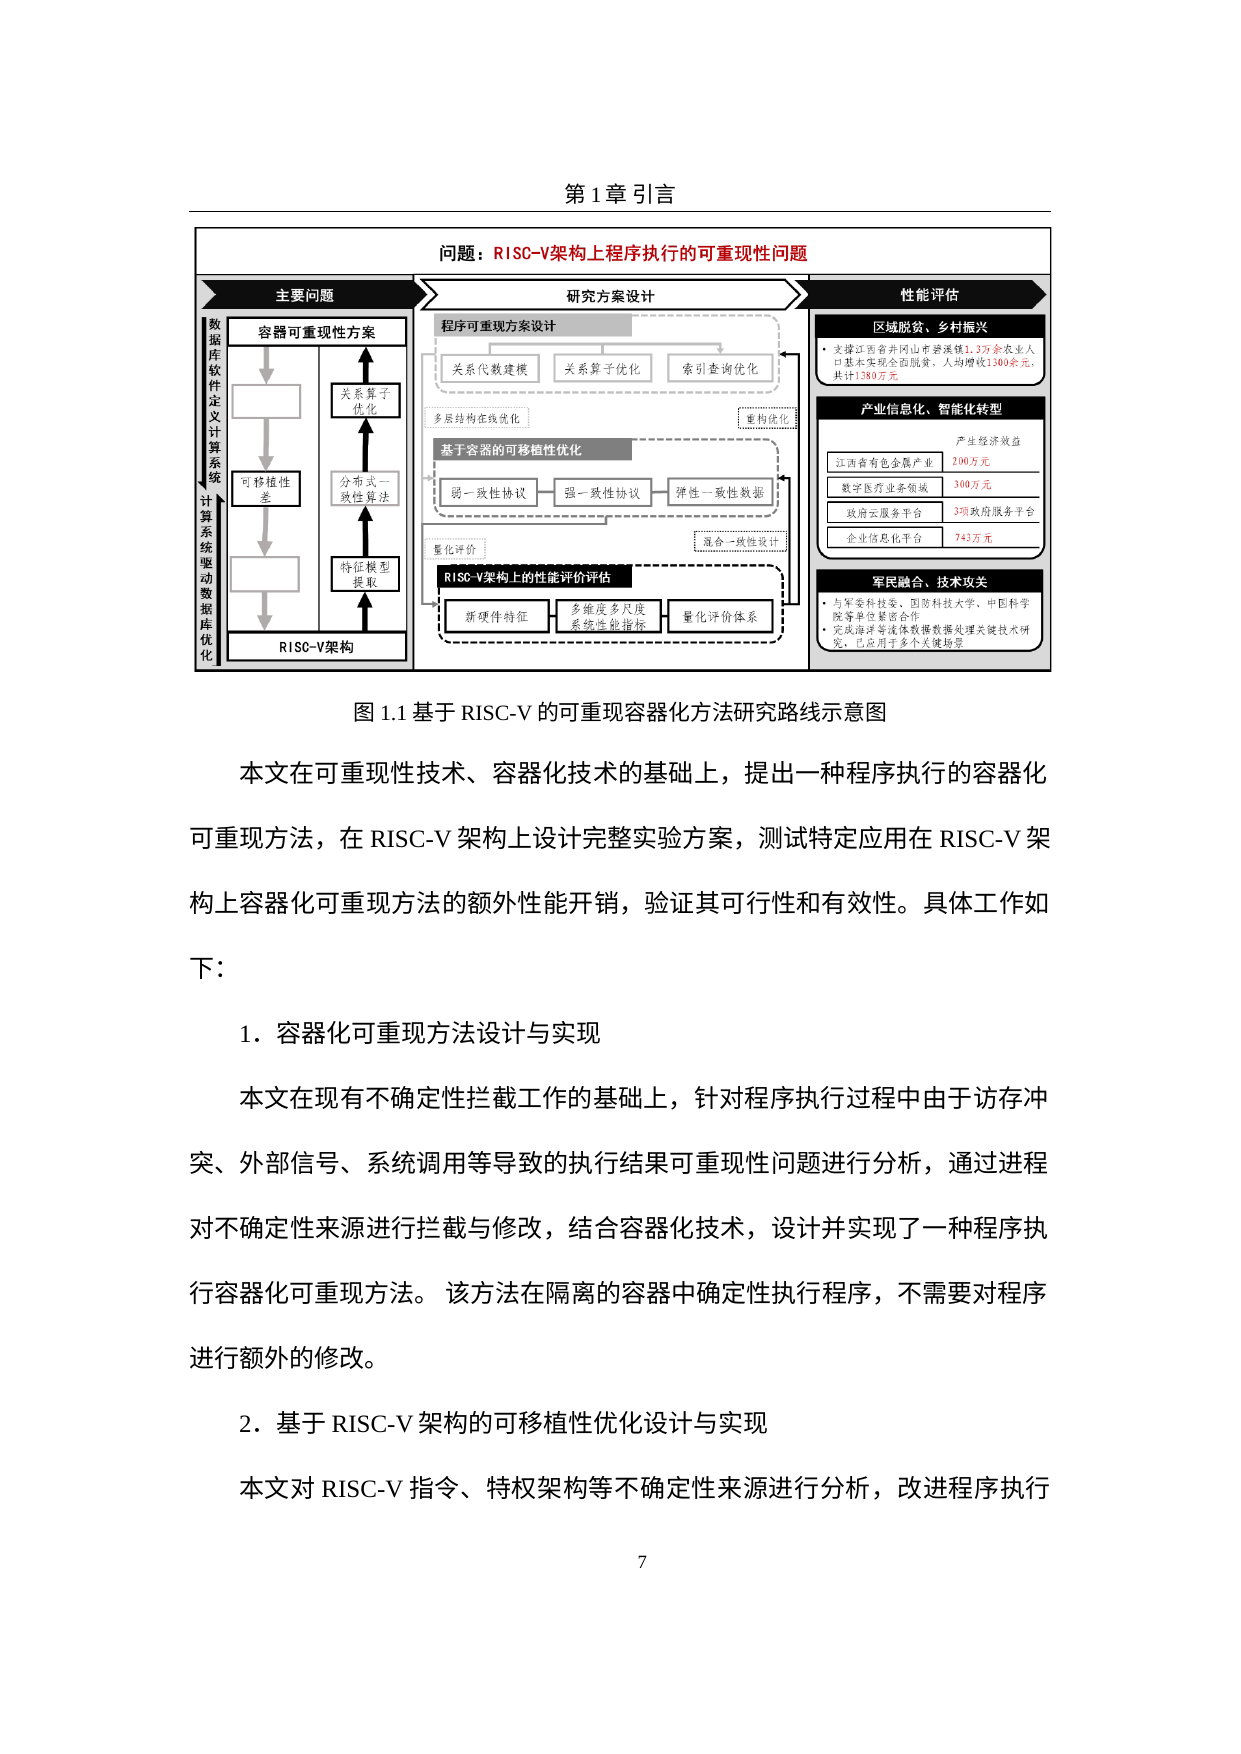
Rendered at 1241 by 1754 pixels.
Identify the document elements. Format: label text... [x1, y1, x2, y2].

picture [188, 227, 1052, 672]
text 1．容器化可重现方法设计与实现 [189, 999, 1051, 1064]
text 本文在现有不确定性拦截工作的基础上，针对程序执行过程中由于访存冲突、外部信号、系统调用等导致的执行结果可重现性问题进行分析，通过进程对不确定性来源进行拦截与修改，结合容器化技术，设计并实现了一种程序执行容器化可重现方法。 该方法在隔离的容器中确定性执行程序，不需要对程序进行额外的修改。 [189, 1064, 1051, 1389]
text 图1.1 基于RISC-V的可重现容器化方法研究路线示意图 [189, 694, 1051, 727]
text 本文在可重现性技术、容器化技术的基础上，提出一种程序执行的容器化可重现方法，在RISC-V架构上设计完整实验方案，测试特定应用在RISC-V架构上容器化可重现方法的额外性能开销，验证其可行性和有效性。具体工作如下： [189, 739, 1051, 999]
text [189, 1454, 1051, 1519]
text 2．基于RISC-V架构的可移植性优化设计与实现 [189, 1389, 1051, 1454]
